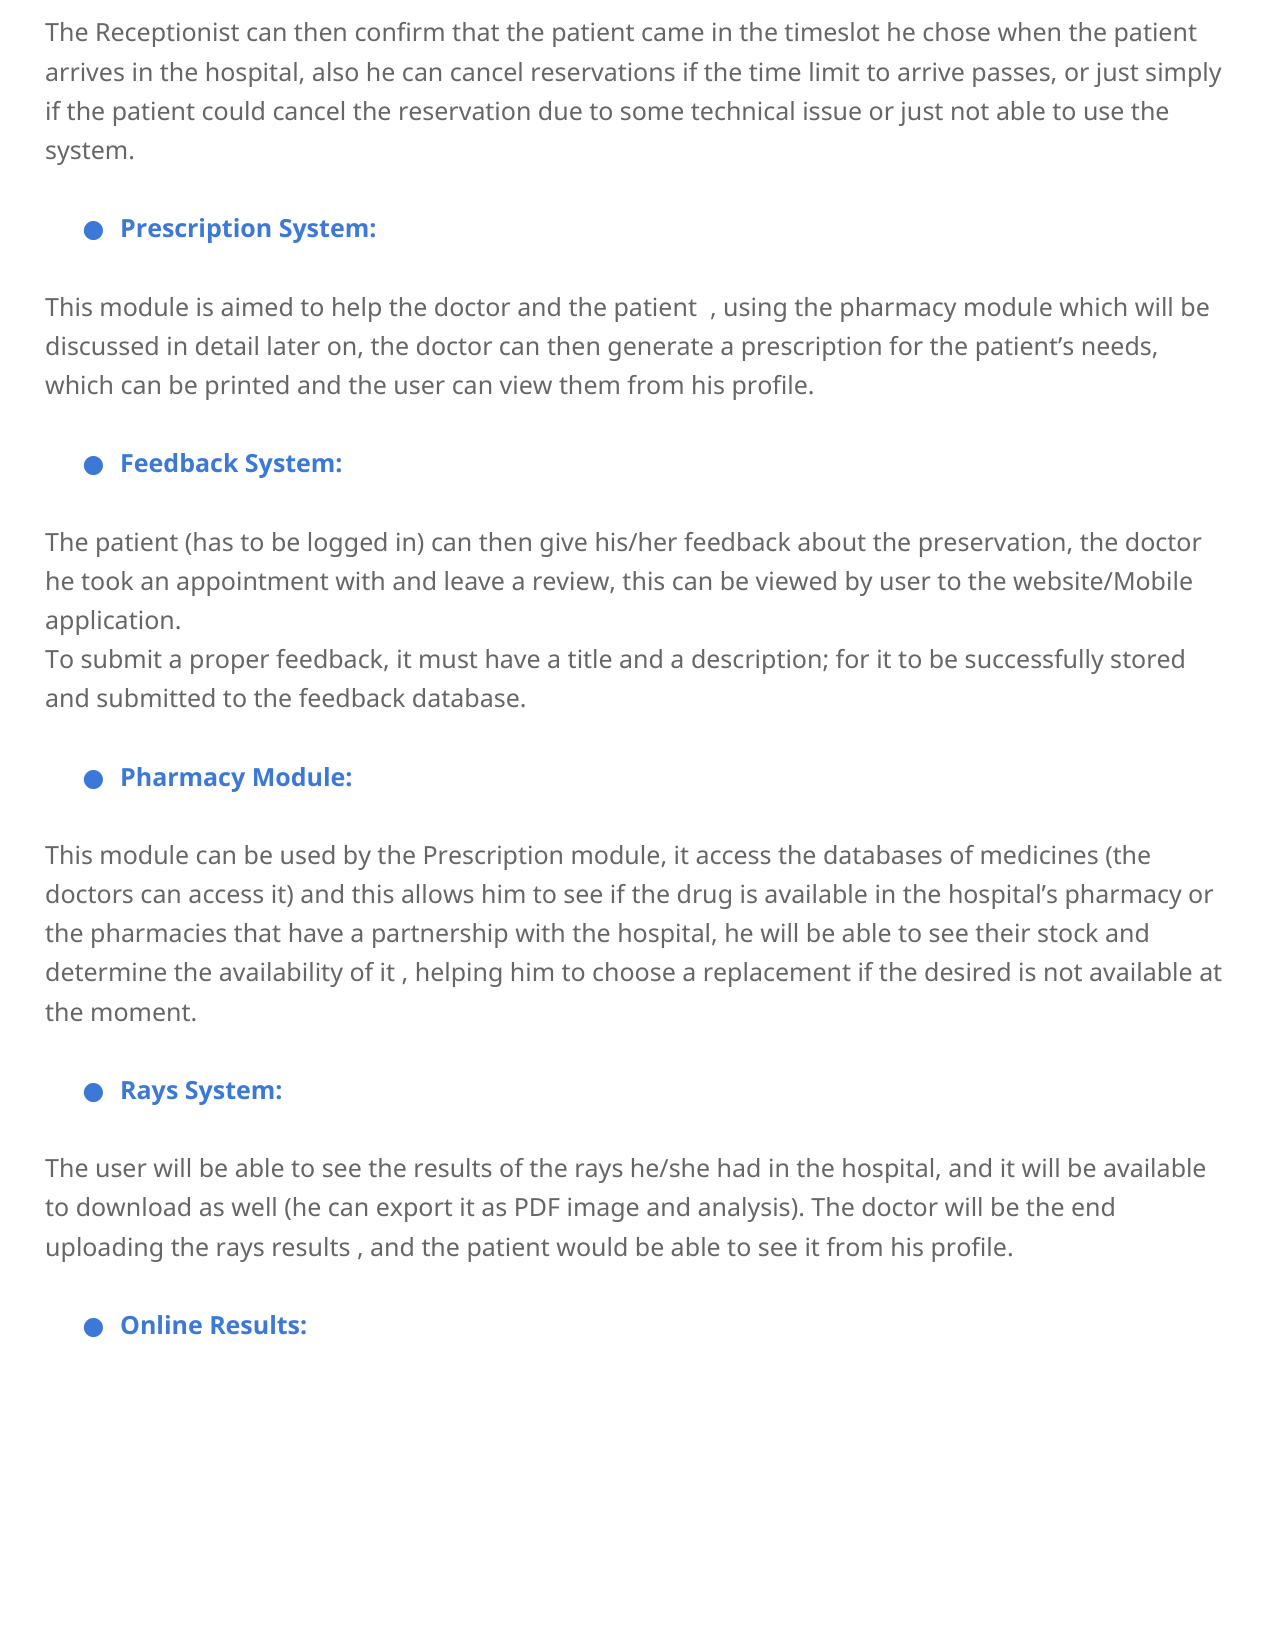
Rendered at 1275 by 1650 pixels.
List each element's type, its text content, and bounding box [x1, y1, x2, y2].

subtitle Feedback System: [82, 446, 1230, 480]
subtitle The patient (has to be logged in) can then give his/her feedback about the preservation, the doctor he took an appointment with and leave a review, this can be viewed by user to the website/Mobile application. [45, 524, 1230, 637]
subtitle This module can be used by the Prescription module, it access the databases of medicines (the doctors can access it) and this allows him to see if the drug is available in the hospital’s pharmacy or the pharmacies that have a partnership with the hospital, he will be able to see their stock and determine the availability of it , helping him to choose a replacement if the desired is not available at the moment. [45, 837, 1230, 1028]
subtitle The user will be able to see the results of the rays he/she had in the hospital, and it will be available to download as well (he can export it as PDF image and analysis). The doctor will be the end uploading the rays results , and the patient would be able to see it from his profile. [45, 1151, 1230, 1263]
subtitle Online Results: [82, 1307, 1230, 1342]
subtitle Prescription System: [82, 211, 1230, 245]
subtitle To submit a proper feedback, it must have a title and a description; for it to be successfully stored and submitted to the feedback database. [45, 642, 1230, 715]
subtitle Rays System: [82, 1072, 1230, 1107]
subtitle The Receptionist can then confirm that the patient came in the timeslot he chose when the patient arrives in the hospital, also he can cancel reservations if the time limit to arrive passes, or just simply if the patient could cancel the reservation due to some technical issue or just not able to use the system. [45, 15, 1230, 167]
subtitle This module is aimed to help the doctor and the patient , using the pharmacy module which will be discussed in detail later on, the doctor can then generate a prescription for the patient’s needs, which can be printed and the user can view them from his profile. [45, 289, 1230, 402]
subtitle Pharmacy Module: [82, 759, 1230, 793]
